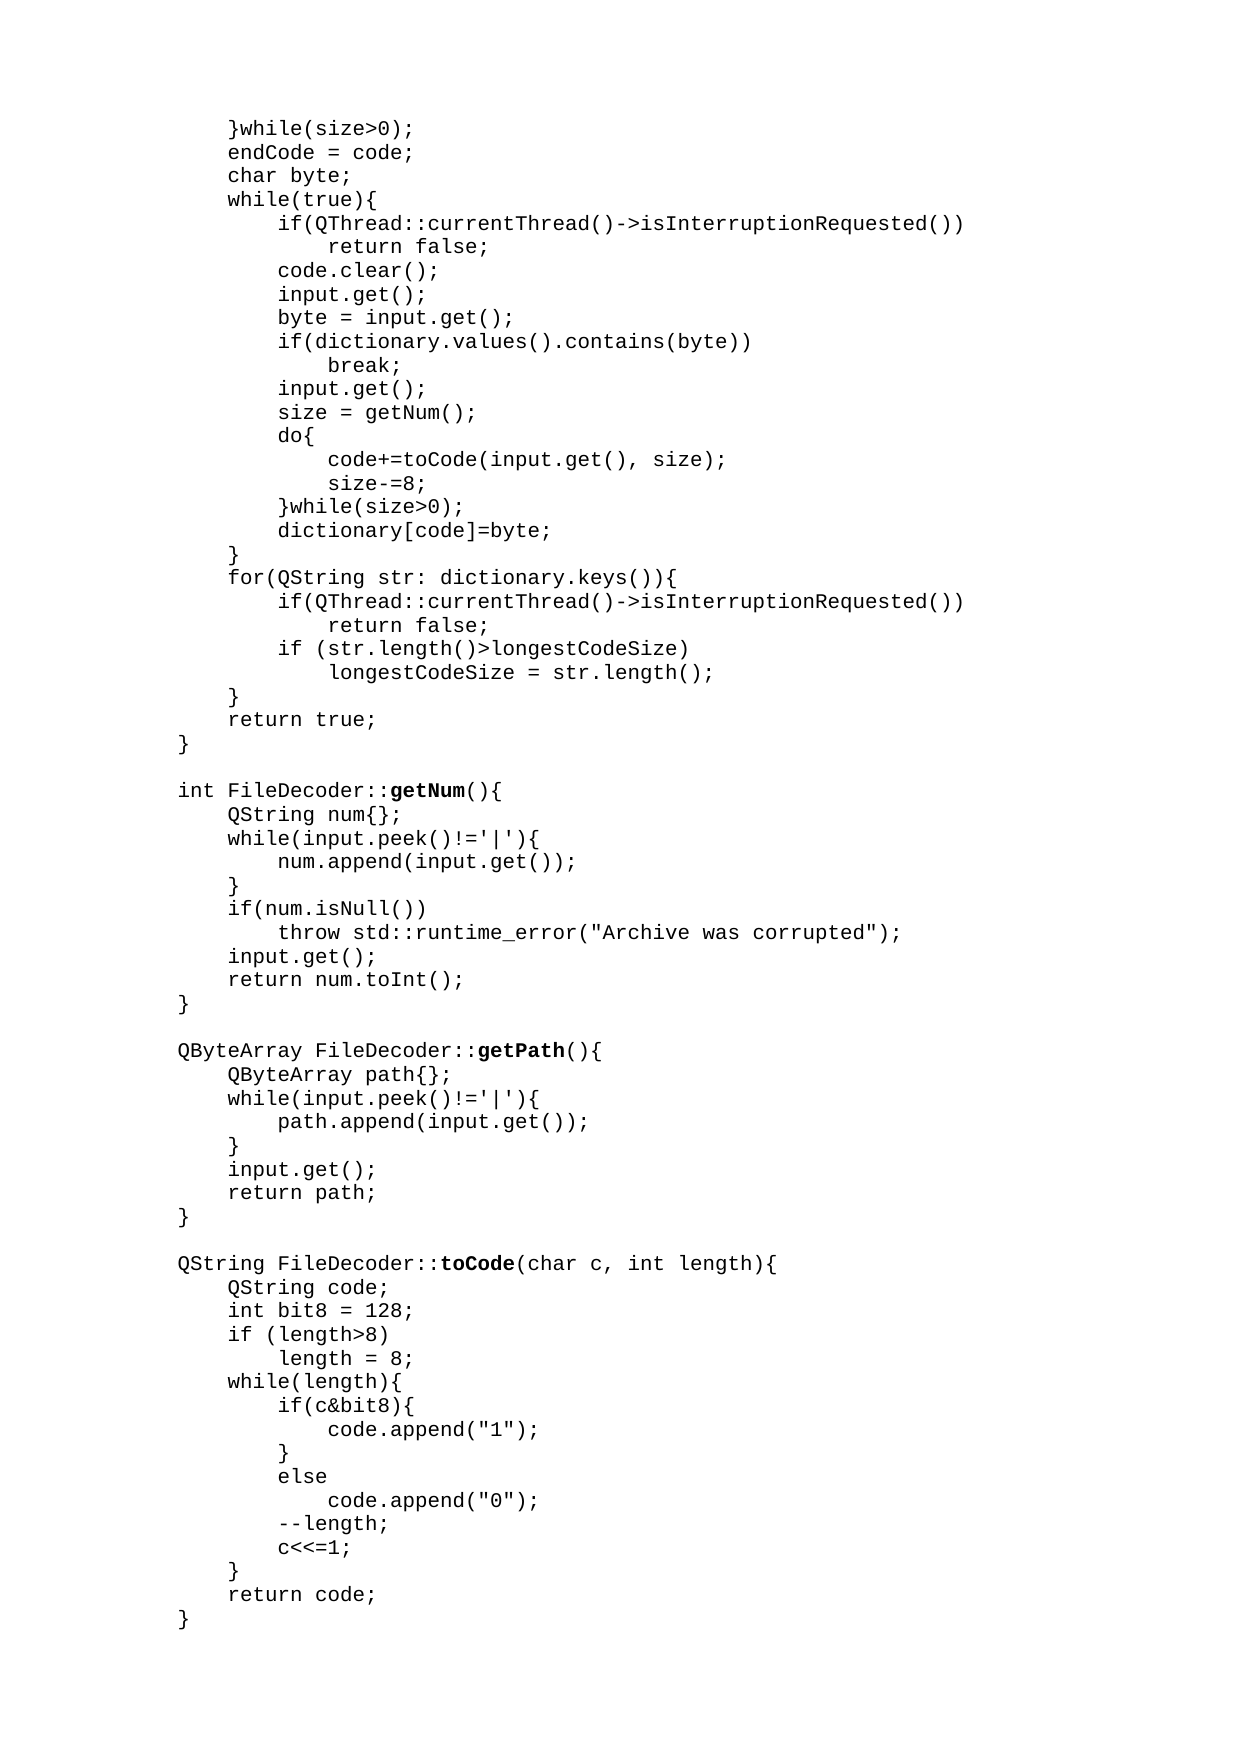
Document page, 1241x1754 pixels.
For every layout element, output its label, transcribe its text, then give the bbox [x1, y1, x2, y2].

text input.get(); [177, 378, 1152, 402]
text code.append("1"); [177, 1419, 1152, 1442]
text if(QThread::currentThread()->isInterruptionRequested()) [177, 213, 1152, 236]
text return code; [177, 1584, 1152, 1608]
text int FileDecoder::getNum(){ [177, 780, 1152, 804]
text } [177, 1608, 1152, 1631]
text code.clear(); [177, 260, 1152, 284]
text } [177, 875, 1152, 898]
text if (length>8) [177, 1324, 1152, 1348]
text }while(size>0); [177, 496, 1152, 520]
text } [177, 1561, 1152, 1584]
text while(true){ [177, 189, 1152, 213]
text return false; [177, 236, 1152, 260]
text QString FileDecoder::toCode(char c, int length){ [177, 1253, 1152, 1277]
text char byte; [177, 165, 1152, 189]
text else [177, 1466, 1152, 1489]
text while(length){ [177, 1371, 1152, 1395]
text QString num{}; [177, 804, 1152, 827]
text while(input.peek()!='|'){ [177, 1088, 1152, 1111]
text if(dictionary.values().contains(byte)) [177, 331, 1152, 354]
text input.get(); [177, 284, 1152, 307]
text QByteArray path{}; [177, 1064, 1152, 1088]
text code.append("0"); [177, 1489, 1152, 1513]
text for(QString str: dictionary.keys()){ [177, 567, 1152, 591]
text } [177, 733, 1152, 757]
text c<<=1; [177, 1537, 1152, 1561]
text } [177, 544, 1152, 567]
text } [177, 1135, 1152, 1158]
text byte = input.get(); [177, 307, 1152, 331]
text if(c&bit8){ [177, 1395, 1152, 1419]
text return path; [177, 1182, 1152, 1206]
text QString code; [177, 1277, 1152, 1300]
text int bit8 = 128; [177, 1300, 1152, 1324]
text return num.toInt(); [177, 969, 1152, 993]
text dictionary[code]=byte; [177, 520, 1152, 544]
text --length; [177, 1513, 1152, 1537]
text size-=8; [177, 473, 1152, 496]
text path.append(input.get()); [177, 1111, 1152, 1135]
text length = 8; [177, 1348, 1152, 1371]
text QByteArray FileDecoder::getPath(){ [177, 1040, 1152, 1064]
text break; [177, 354, 1152, 378]
text code+=toCode(input.get(), size); [177, 449, 1152, 473]
text if(QThread::currentThread()->isInterruptionRequested()) [177, 591, 1152, 615]
text do{ [177, 426, 1152, 449]
text throw std::runtime_error("Archive was corrupted"); [177, 922, 1152, 946]
text }while(size>0); [177, 118, 1152, 142]
text input.get(); [177, 946, 1152, 969]
text } [177, 1442, 1152, 1466]
text return false; [177, 615, 1152, 638]
text size = getNum(); [177, 402, 1152, 426]
text if (str.length()>longestCodeSize) [177, 638, 1152, 662]
text if(num.isNull()) [177, 898, 1152, 922]
text } [177, 1206, 1152, 1229]
text num.append(input.get()); [177, 851, 1152, 875]
text return true; [177, 709, 1152, 733]
text endCode = code; [177, 142, 1152, 165]
text } [177, 993, 1152, 1017]
text longestCodeSize = str.length(); [177, 662, 1152, 686]
text input.get(); [177, 1158, 1152, 1182]
text } [177, 686, 1152, 709]
text while(input.peek()!='|'){ [177, 827, 1152, 851]
